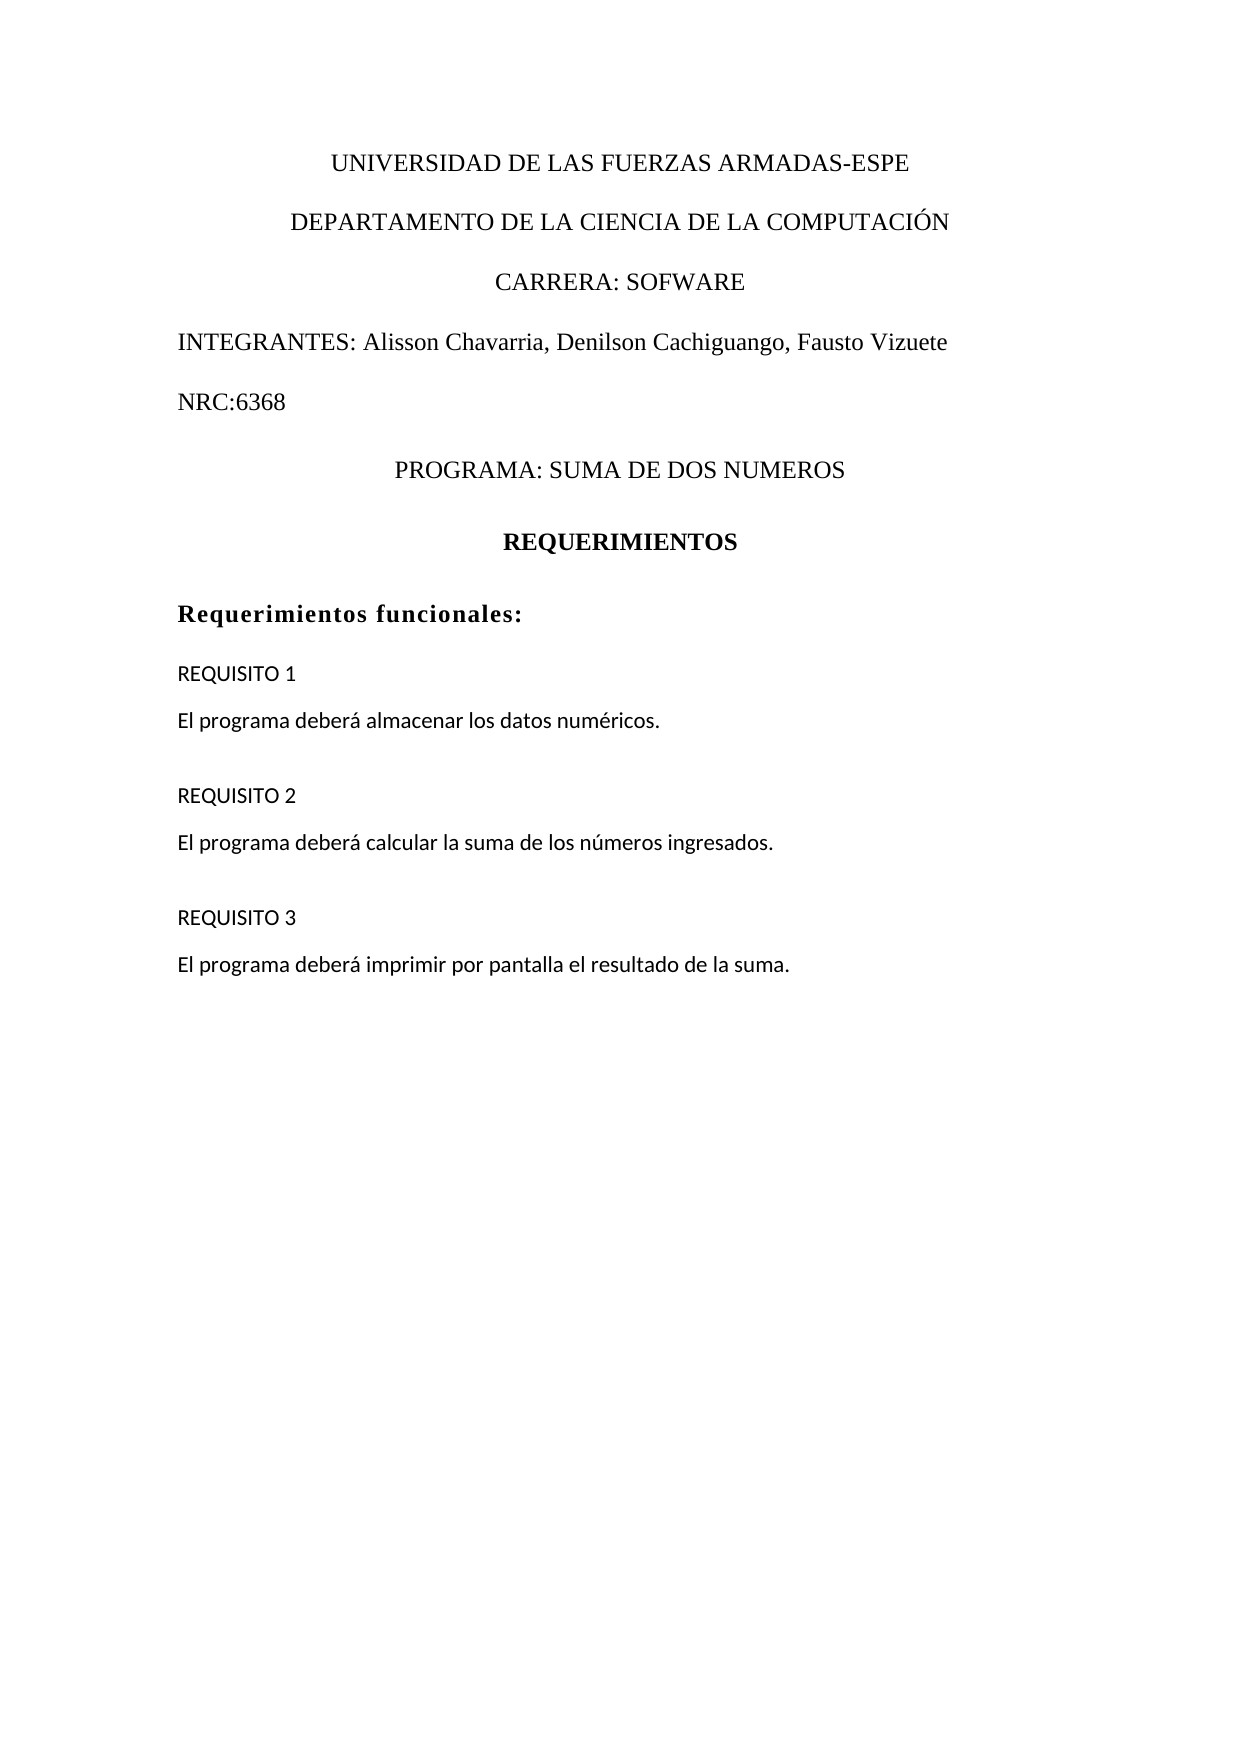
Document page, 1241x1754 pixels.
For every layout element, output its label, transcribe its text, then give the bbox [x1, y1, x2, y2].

text REQUISITO 3 [177, 903, 1063, 931]
subtitle Requerimientos funcionales: [177, 599, 1063, 628]
text UNIVERSIDAD DE LAS FUERZAS ARMADAS-ESPE [177, 148, 1063, 176]
text INTEGRANTES: Alisson Chavarria, Denilson Cachiguango, Fausto Vizuete [177, 327, 1063, 356]
text El programa deberá calcular la suma de los números ingresados. [177, 828, 1063, 856]
subtitle PROGRAMA: SUMA DE DOS NUMEROS [177, 455, 1063, 484]
subtitle REQUERIMIENTOS [177, 527, 1063, 556]
text NRC:6368 [177, 387, 1063, 416]
text El programa deberá imprimir por pantalla el resultado de la suma. [177, 950, 1063, 978]
text CARRERA: SOFWARE [177, 267, 1063, 296]
text REQUISITO 2 [177, 781, 1063, 809]
text El programa deberá almacenar los datos numéricos. [177, 706, 1063, 734]
text REQUISITO 1 [177, 659, 1063, 687]
text DEPARTAMENTO DE LA CIENCIA DE LA COMPUTACIÓN [177, 207, 1063, 236]
